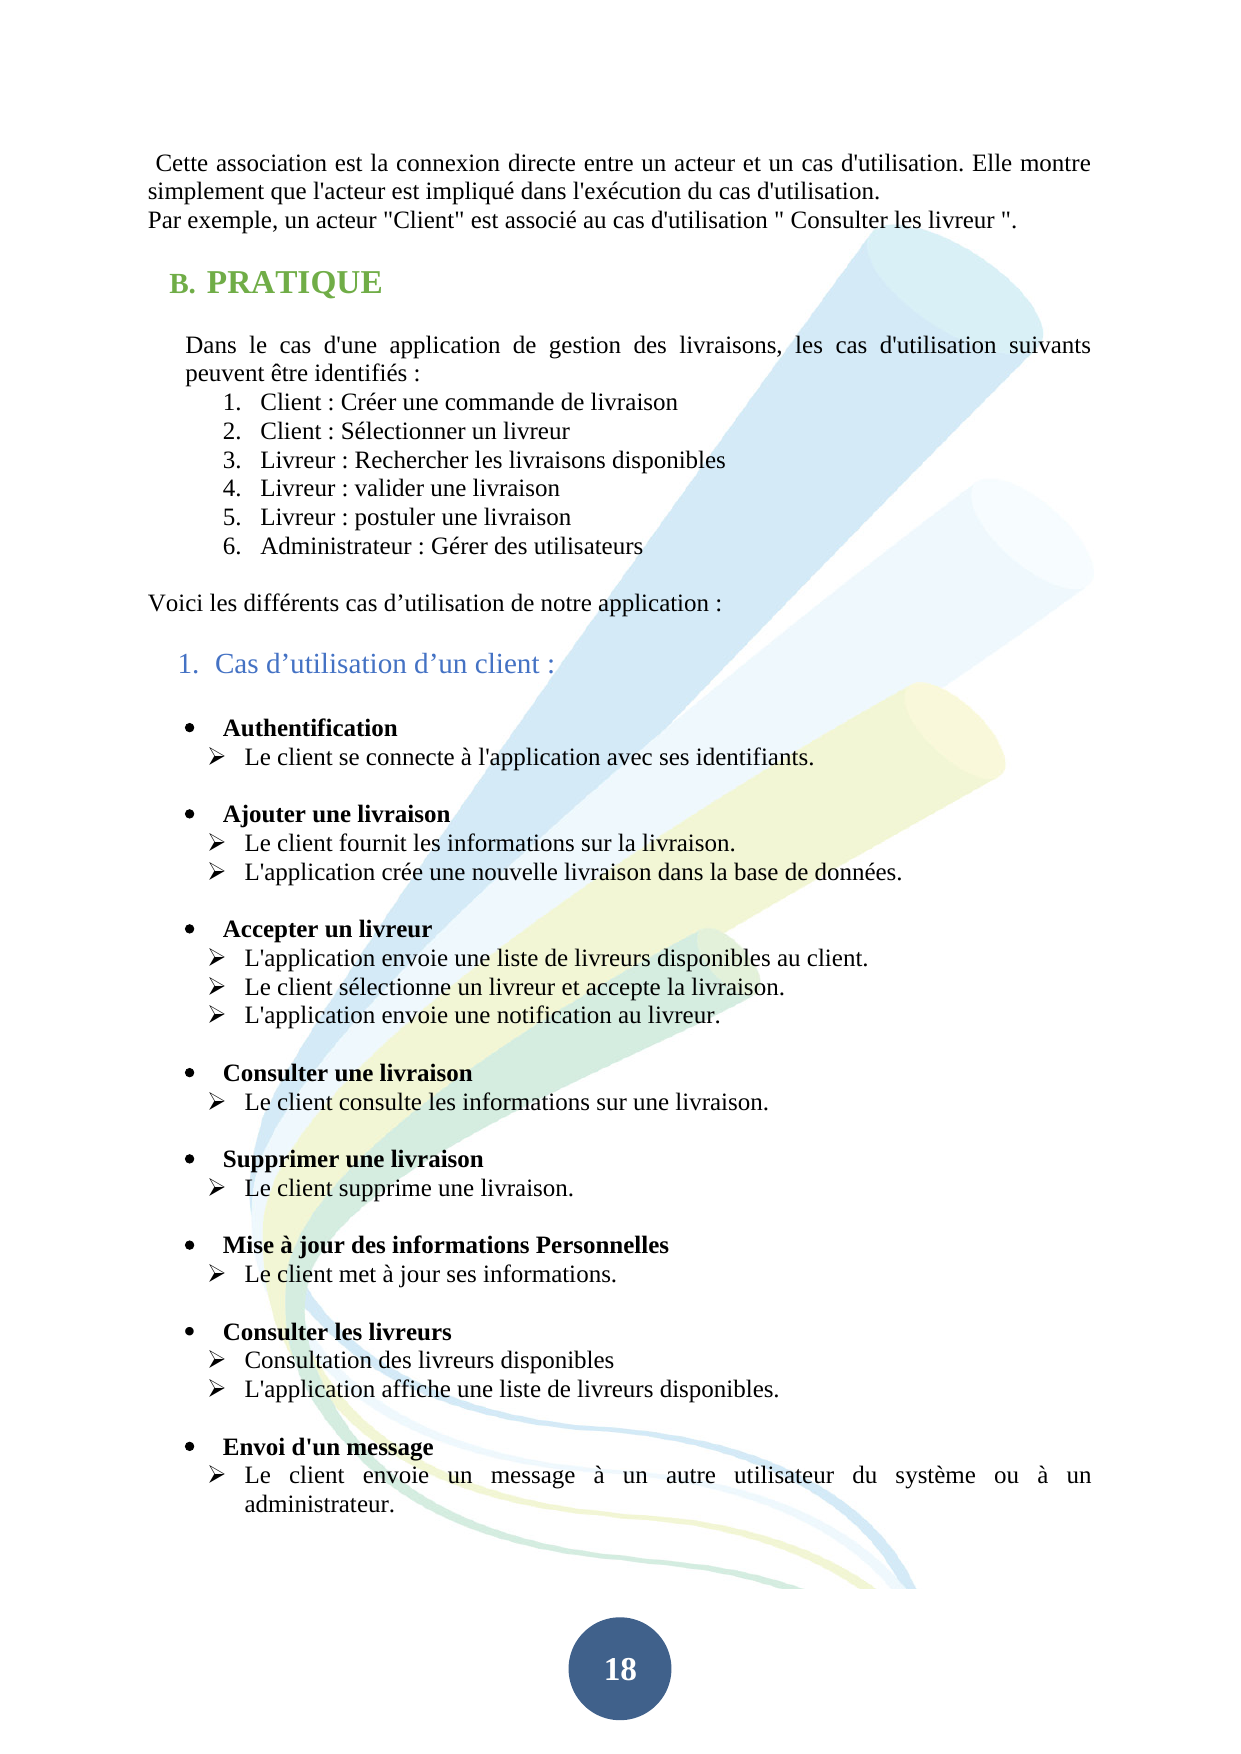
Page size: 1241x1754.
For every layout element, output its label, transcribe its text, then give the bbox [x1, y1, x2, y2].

list L'application envoie une liste de livreurs disponibles au client. [207, 943, 1093, 972]
list Le client sélectionne un livreur et accepte la livraison. [207, 972, 1093, 1001]
text Par exemple, un acteur "Client" est associé au cas d'utilisation " Consulter les livreur ". [148, 205, 1093, 234]
list Livreur : Rechercher les livraisons disponibles [223, 445, 1093, 473]
picture [49, 129, 1197, 1589]
list Administrateur : Gérer des utilisateurs [223, 531, 1093, 560]
list L'application envoie une notification au livreur. [207, 1001, 1093, 1029]
list Envoi d'un message [185, 1432, 1093, 1461]
text Cette association est la connexion directe entre un acteur et un cas d'utilisation. Elle montre simplement que l'acteur est impliqué dans l'exécution du cas d'utilisation. [148, 148, 1093, 205]
list Mise à jour des informations Personnelles [185, 1231, 1093, 1259]
list Ajouter une livraison [185, 799, 1093, 828]
list L'application crée une nouvelle livraison dans la base de données. [207, 857, 1093, 886]
list Supprimer une livraison [185, 1144, 1093, 1173]
list Livreur : postuler une livraison [223, 502, 1093, 531]
text Voici les différents cas d’utilisation de notre application : [148, 588, 1093, 617]
list Accepter un livreur [185, 914, 1093, 943]
list PRATIQUE [169, 263, 1093, 301]
list Cas d’utilisation d’un client : [177, 646, 1093, 679]
list Le client fournit les informations sur la livraison. [207, 828, 1093, 857]
list Livreur : valider une livraison [223, 473, 1093, 502]
list Consulter une livraison [185, 1058, 1093, 1087]
list Le client envoie un message à un autre utilisateur du système ou à un administrateur. [207, 1461, 1093, 1518]
list Consulter les livreurs [185, 1317, 1093, 1346]
list Consultation des livreurs disponibles [207, 1346, 1093, 1374]
list Le client consulte les informations sur une livraison. [207, 1087, 1093, 1116]
list Client : Créer une commande de livraison [223, 387, 1093, 416]
list Le client se connecte à l'application avec ses identifiants. [207, 742, 1093, 771]
text Dans le cas d'une application de gestion des livraisons, les cas d'utilisation suivants peuvent être identifiés : [185, 330, 1093, 387]
list Authentification [185, 713, 1093, 742]
list Le client supprime une livraison. [207, 1173, 1093, 1202]
list L'application affiche une liste de livreurs disponibles. [207, 1374, 1093, 1403]
list Client : Sélectionner un livreur [223, 416, 1093, 445]
list Le client met à jour ses informations. [207, 1259, 1093, 1288]
